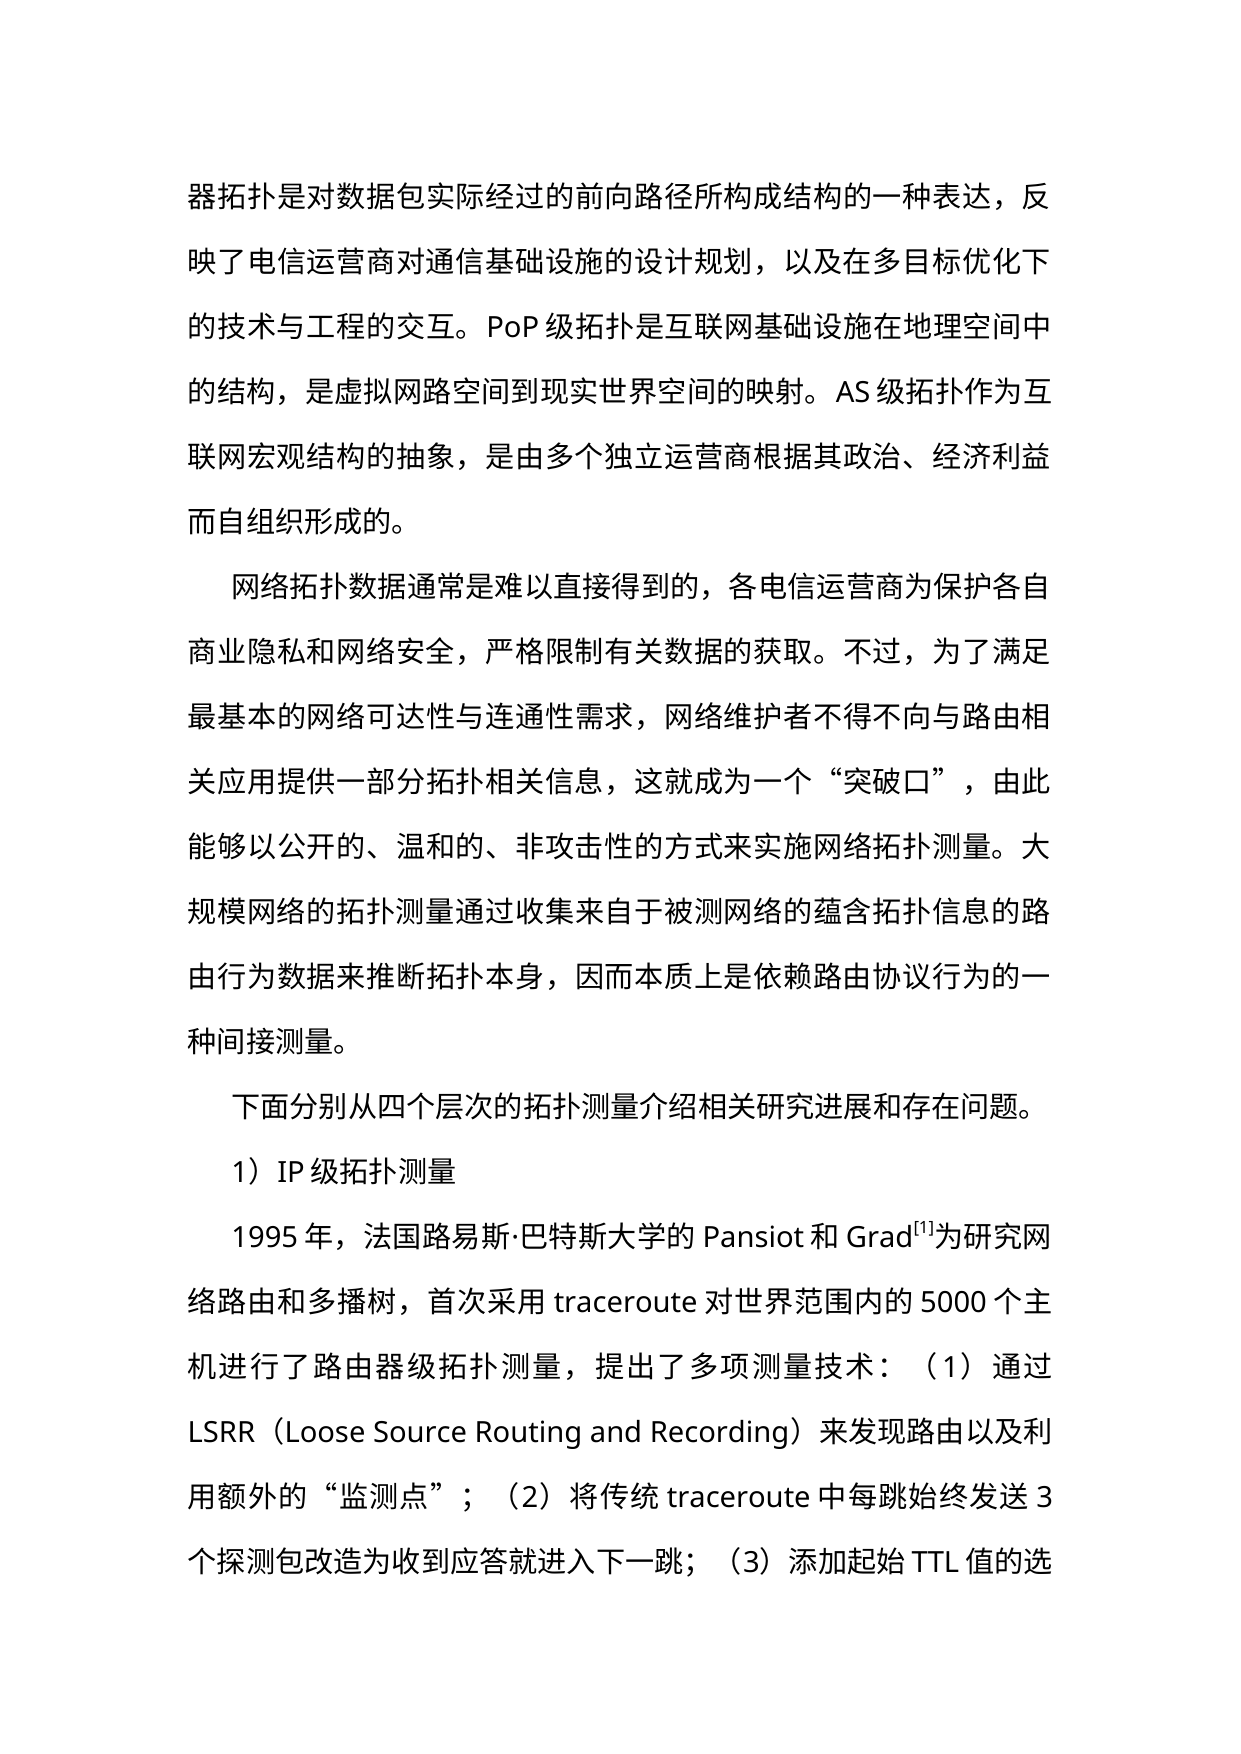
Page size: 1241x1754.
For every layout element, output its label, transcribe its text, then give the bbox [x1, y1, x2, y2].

text 网络拓扑数据通常是难以直接得到的，各电信运营商为保护各自商业隐私和网络安全，严格限制有关数据的获取。不过，为了满足最基本的网络可达性与连通性需求，网络维护者不得不向与路由相关应用提供一部分拓扑相关信息，这就成为一个“突破口”，由此能够以公开的、温和的、非攻击性的方式来实施网络拓扑测量。大规模网络的拓扑测量通过收集来自于被测网络的蕴含拓扑信息的路由行为数据来推断拓扑本身，因而本质上是依赖路由协议行为的一种间接测量。 [187, 552, 1053, 1072]
text 1）IP级拓扑测量 [187, 1137, 1053, 1202]
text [187, 162, 1053, 552]
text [187, 1202, 1053, 1592]
text 下面分别从四个层次的拓扑测量介绍相关研究进展和存在问题。 [187, 1072, 1053, 1137]
